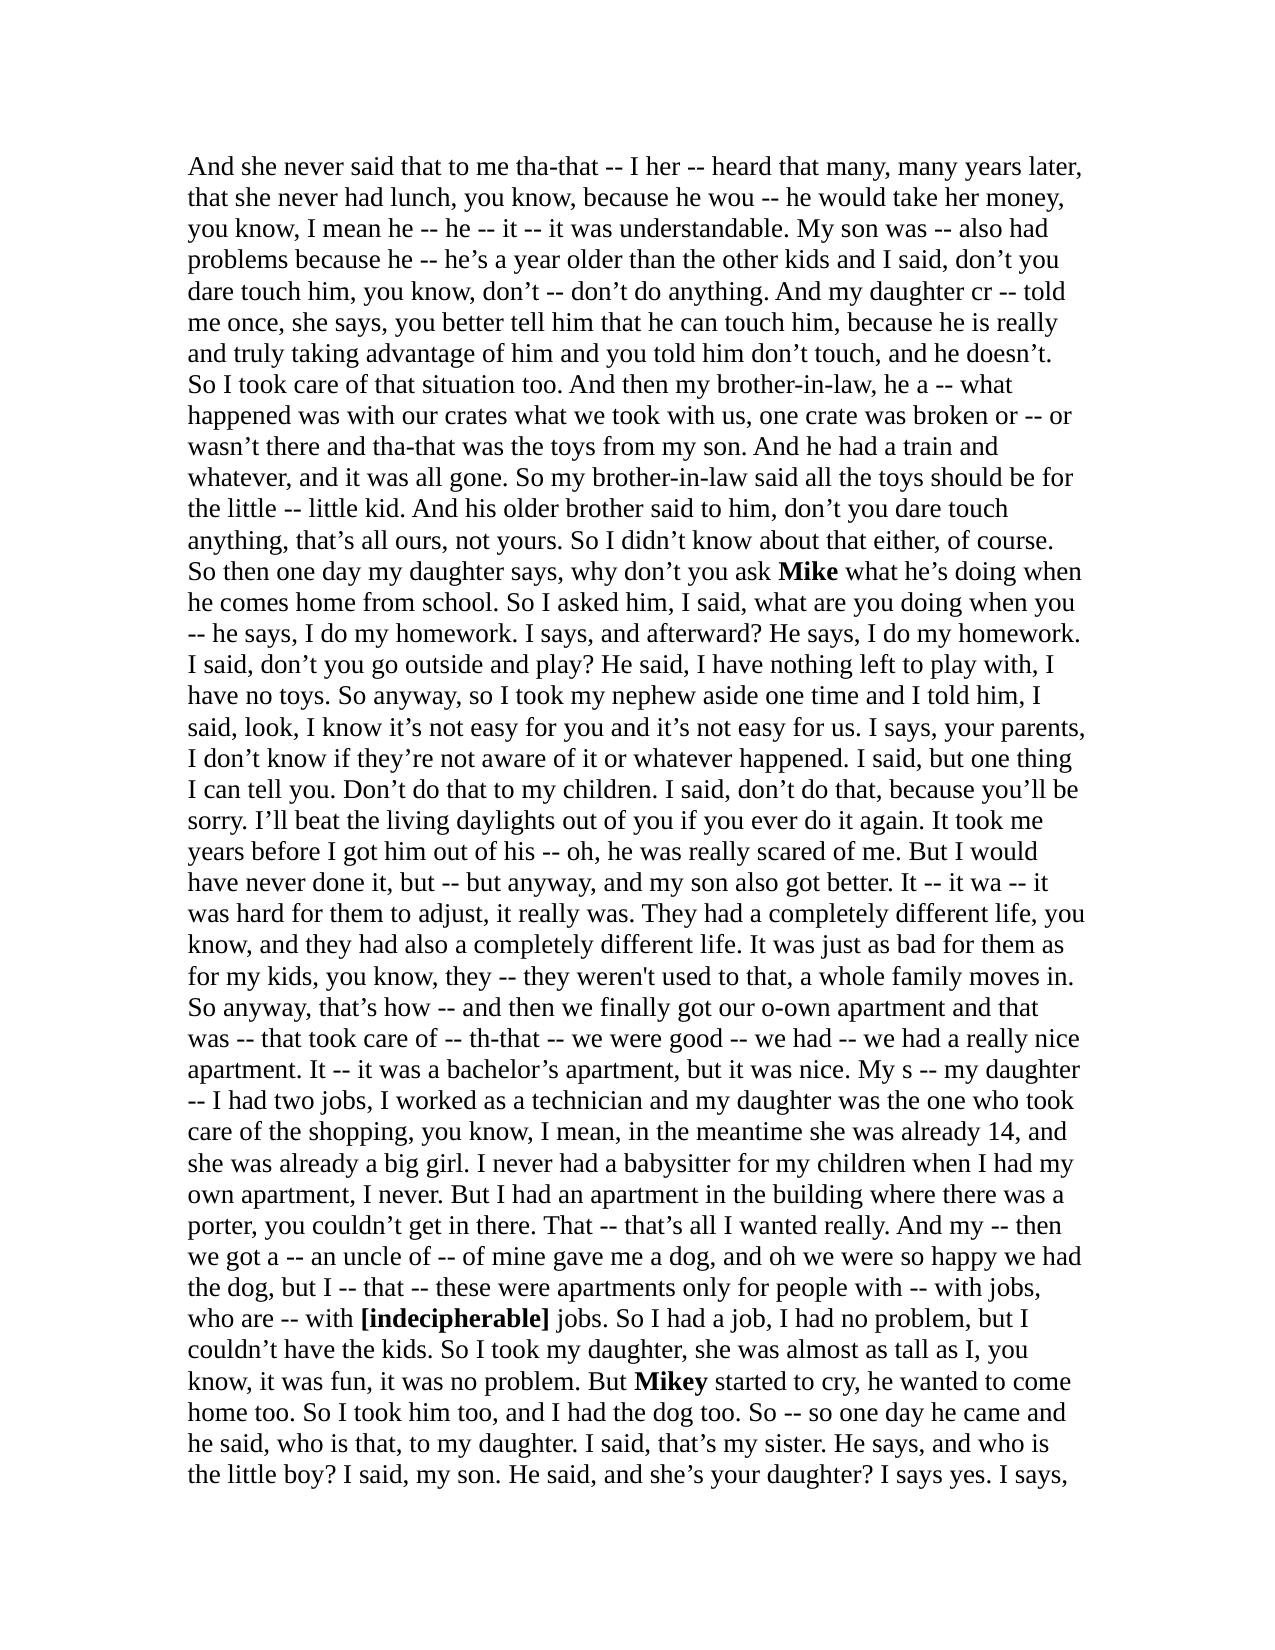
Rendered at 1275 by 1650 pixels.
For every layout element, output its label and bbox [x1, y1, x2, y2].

text [187, 150, 1087, 1489]
